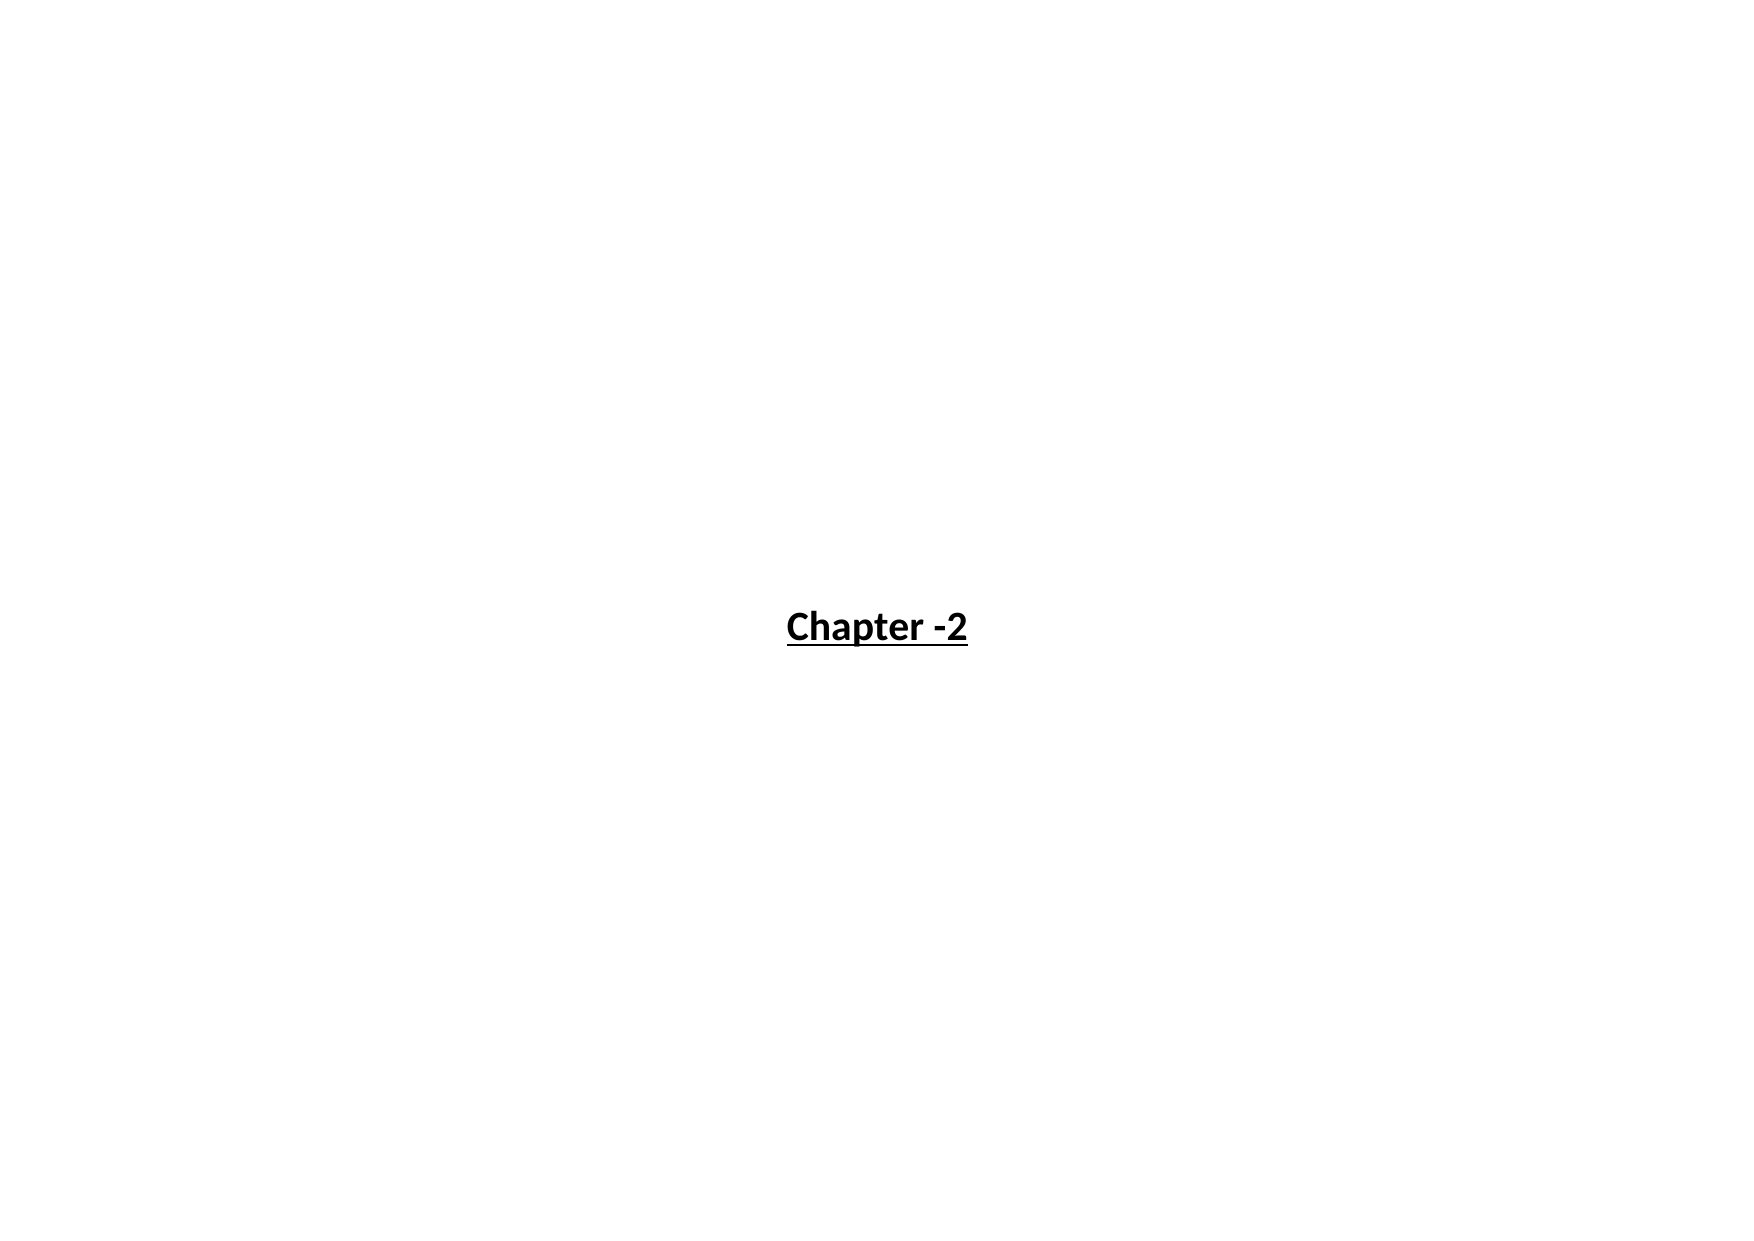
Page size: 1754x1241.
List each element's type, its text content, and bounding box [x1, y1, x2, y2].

text Chapter -2 [150, 600, 1604, 651]
